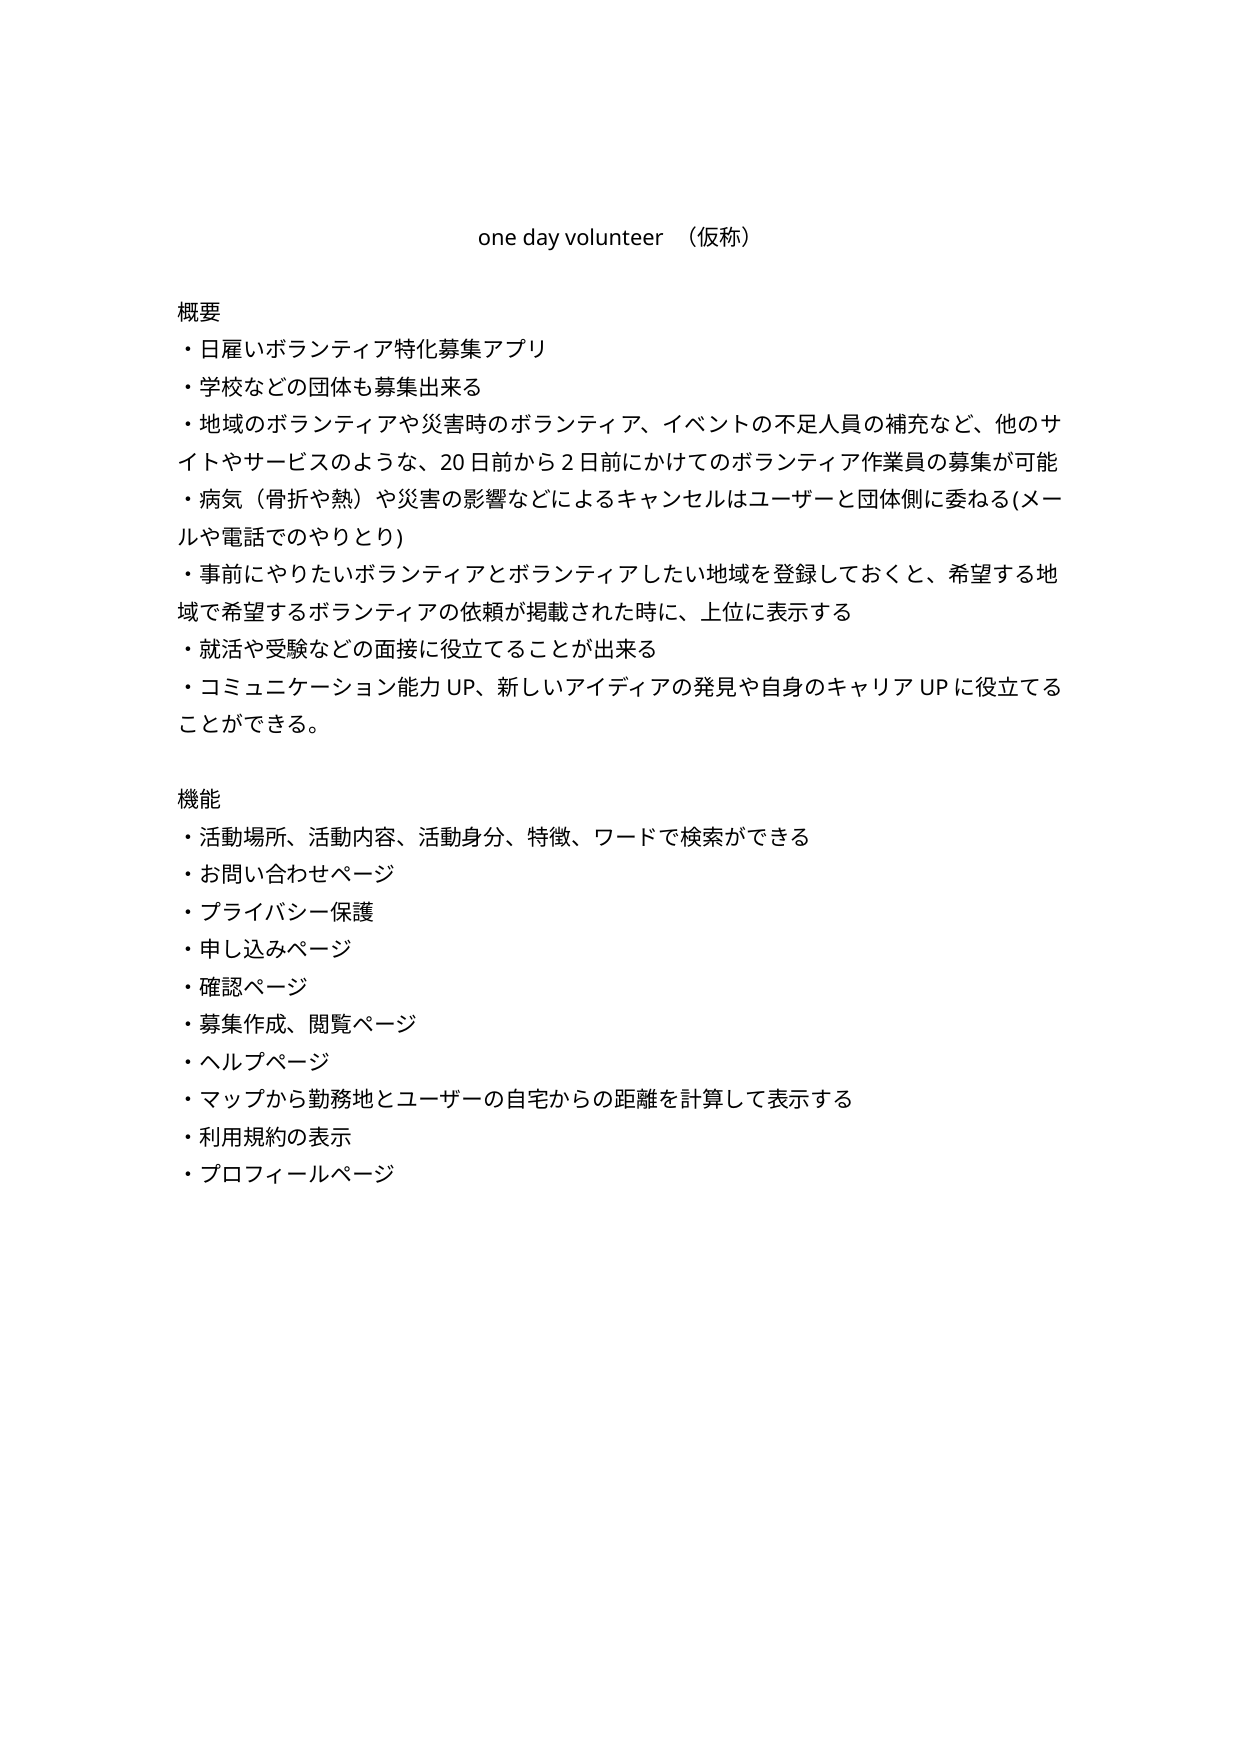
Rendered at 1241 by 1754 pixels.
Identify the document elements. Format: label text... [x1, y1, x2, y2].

text ・学校などの団体も募集出来る [177, 367, 1063, 404]
text ・日雇いボランティア特化募集アプリ [177, 329, 1063, 367]
text ・募集作成、閲覧ページ [177, 1004, 1063, 1042]
text ・プロフィールページ [177, 1154, 1063, 1192]
text ・就活や受験などの面接に役立てることが出来る [177, 629, 1063, 667]
text 機能 [177, 779, 1063, 817]
text ・活動場所、活動内容、活動身分、特徴、ワードで検索ができる [177, 817, 1063, 854]
text ・確認ページ [177, 967, 1063, 1004]
text ・申し込みページ [177, 929, 1063, 967]
text ・マップから勤務地とユーザーの自宅からの距離を計算して表示する [177, 1079, 1063, 1117]
text ・コミュニケーション能力UP、新しいアイディアの発見や自身のキャリアUPに役立てることができる。 [177, 667, 1063, 742]
text ・利用規約の表示 [177, 1117, 1063, 1154]
text ・地域のボランティアや災害時のボランティア、イベントの不足人員の補充など、他のサイトやサービスのような、20日前から2日前にかけてのボランティア作業員の募集が可能 [177, 404, 1063, 479]
text 概要 [177, 292, 1063, 329]
text ・プライバシー保護 [177, 892, 1063, 929]
text ・病気（骨折や熱）や災害の影響などによるキャンセルはユーザーと団体側に委ねる(メールや電話でのやりとり) [177, 479, 1063, 554]
text ・お問い合わせページ [177, 854, 1063, 892]
text ・事前にやりたいボランティアとボランティアしたい地域を登録しておくと、希望する地域で希望するボランティアの依頼が掲載された時に、上位に表示する [177, 554, 1063, 629]
text ・ヘルプページ [177, 1042, 1063, 1079]
text one day volunteer （仮称） [177, 217, 1063, 254]
